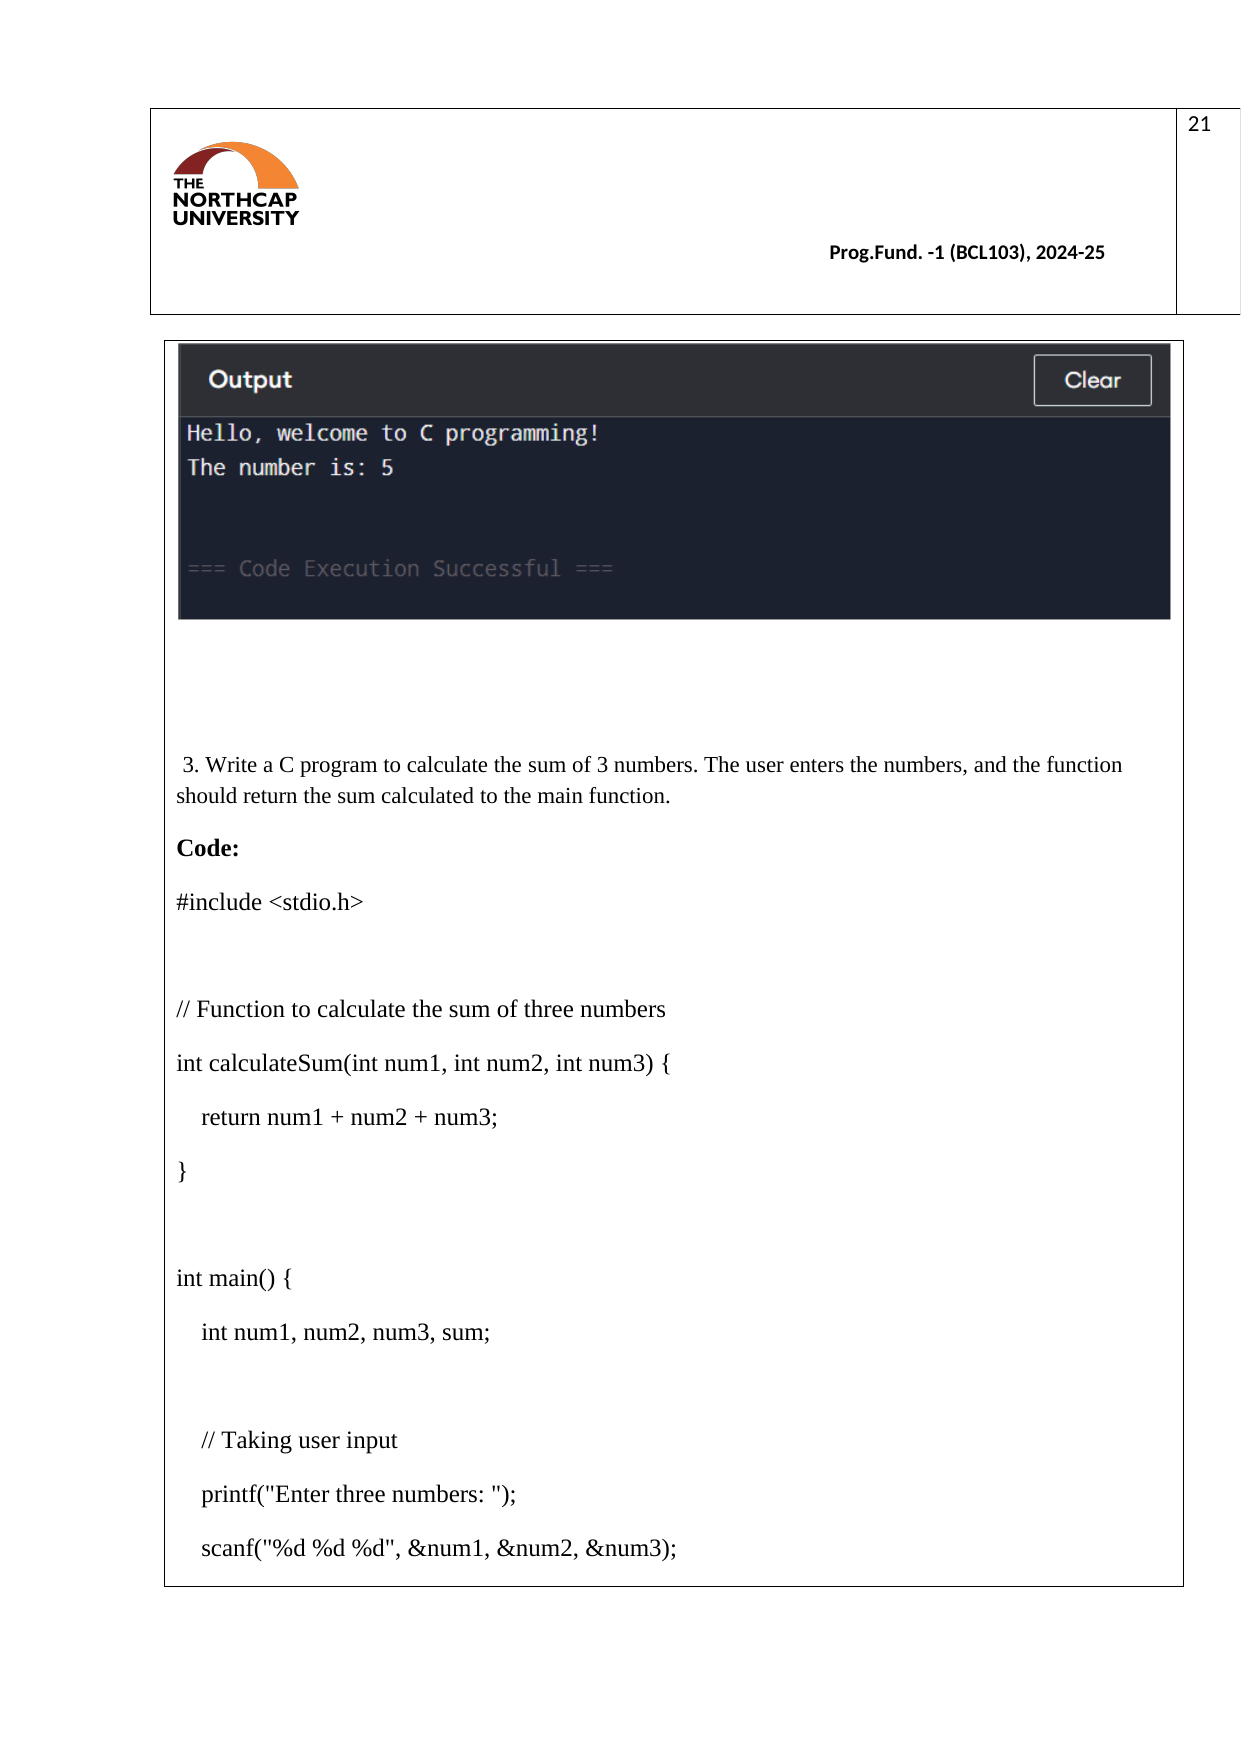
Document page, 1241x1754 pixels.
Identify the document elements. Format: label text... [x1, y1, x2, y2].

picture [161, 109, 312, 259]
picture [176, 341, 1173, 622]
